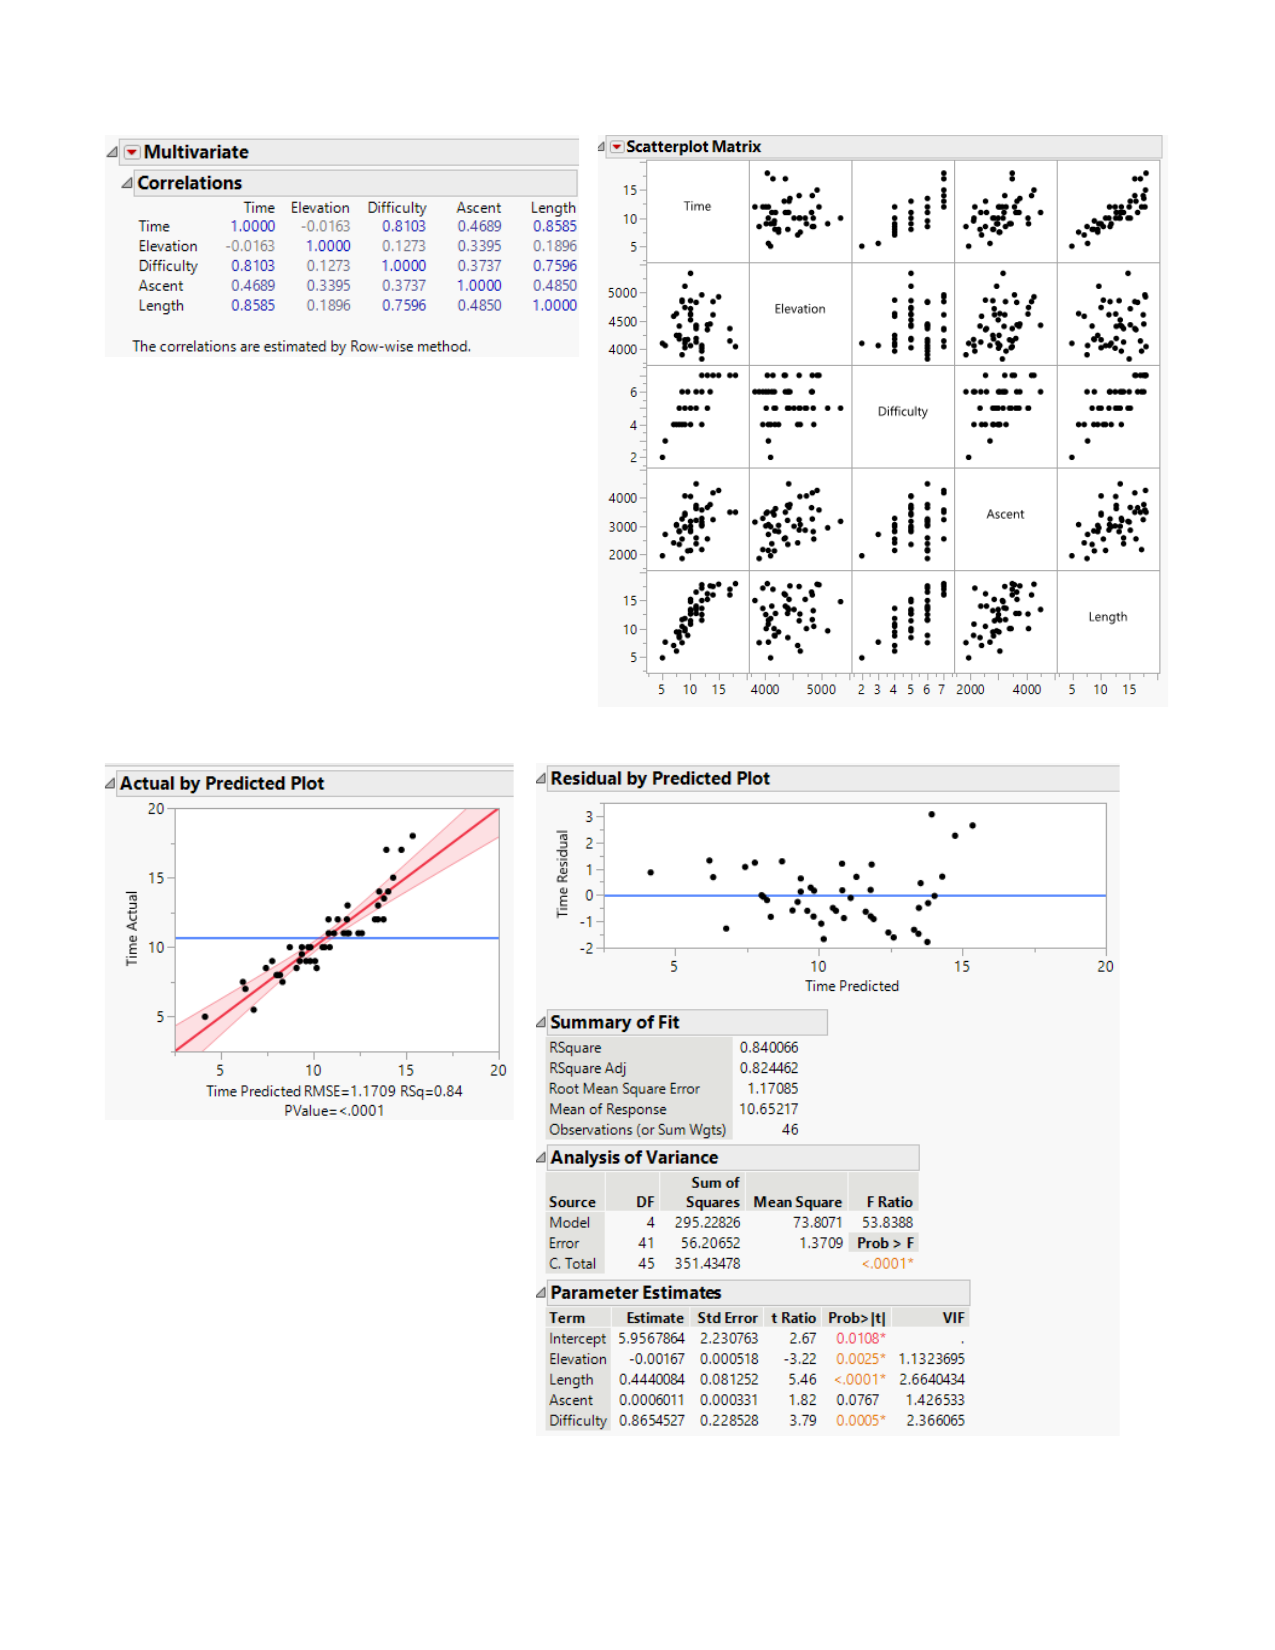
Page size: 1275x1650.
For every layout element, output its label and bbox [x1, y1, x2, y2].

picture [104, 135, 580, 357]
picture [536, 763, 1120, 1436]
picture [597, 135, 1169, 707]
picture [104, 763, 514, 1120]
